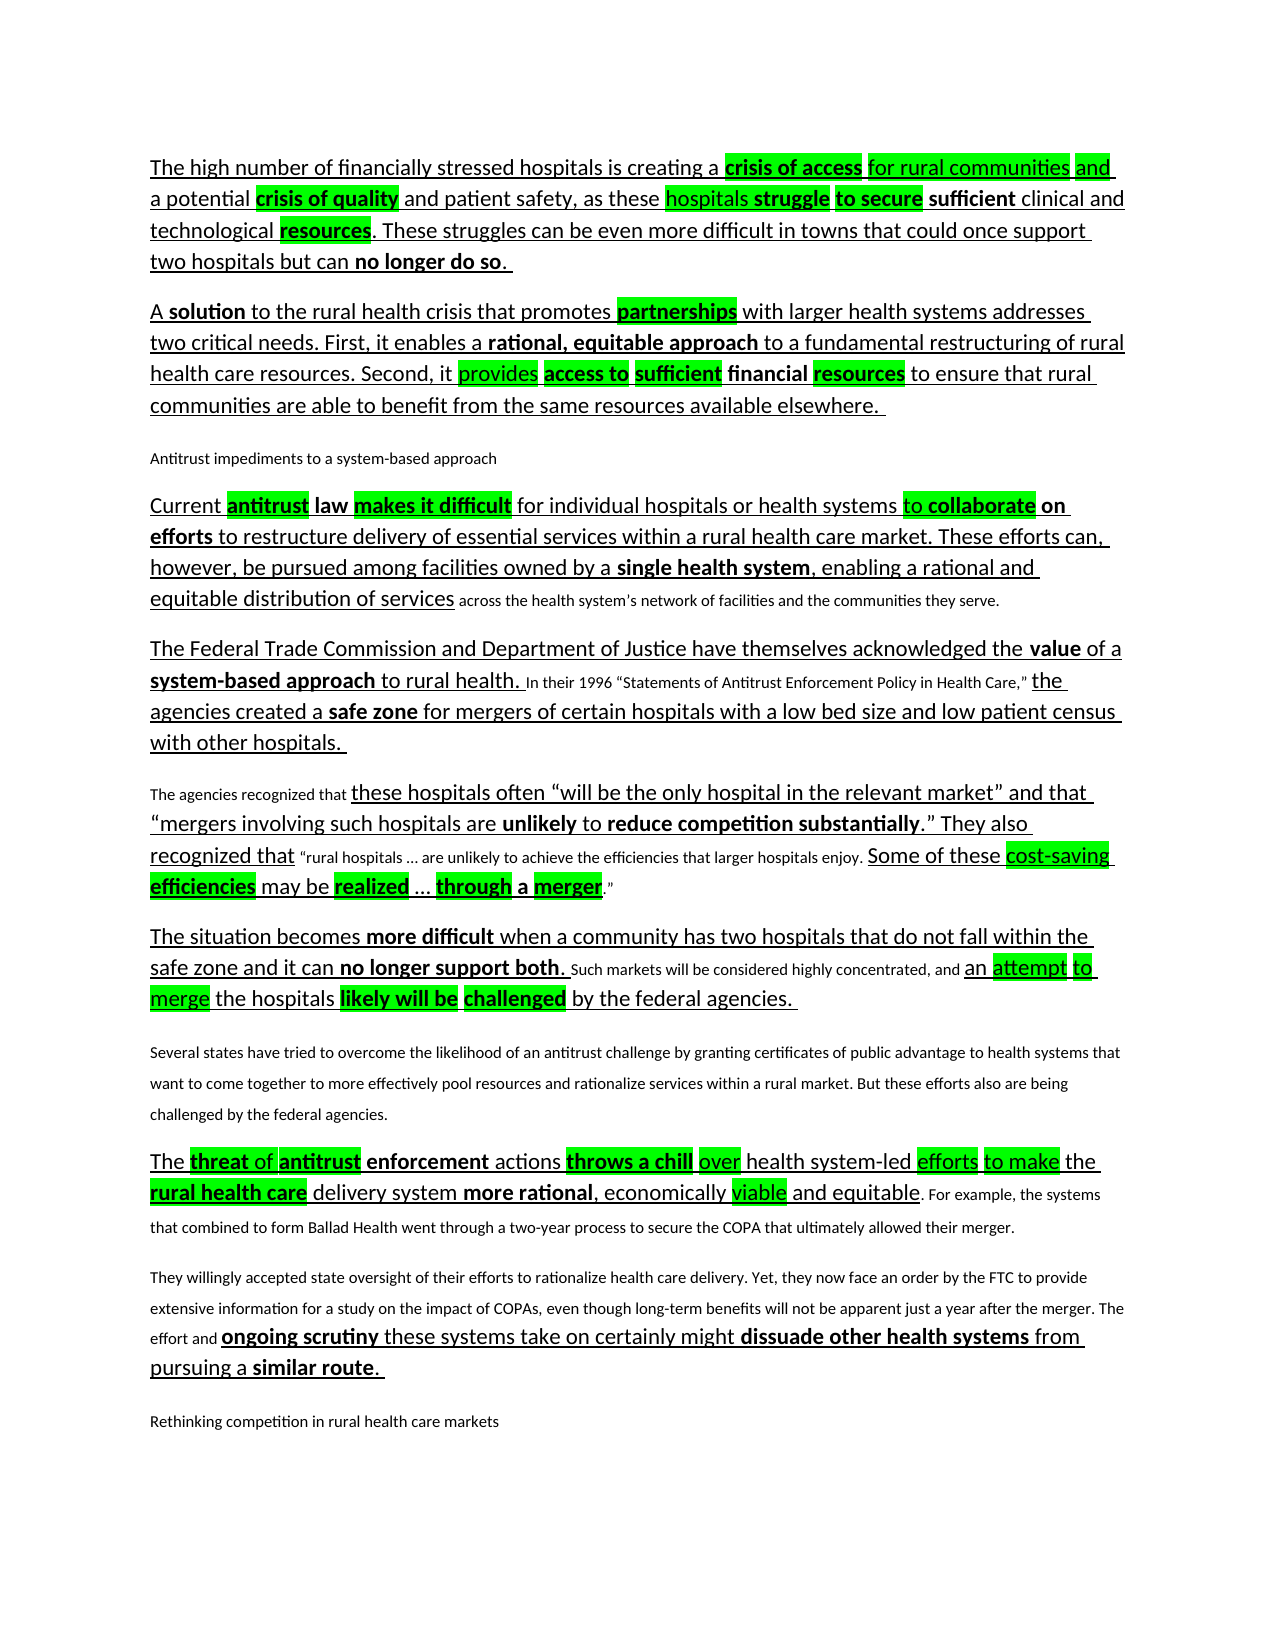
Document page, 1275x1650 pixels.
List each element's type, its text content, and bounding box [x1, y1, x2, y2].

text Rethinking competition in rural health care markets [150, 1400, 1125, 1431]
text A solution to the rural health crisis that promotes partnerships with larger health systems addresses two critical needs. First, it enables a rational, equitable approach to a fundamental restructuring of rural health care resources. Second, it provides access to sufficient financial resources to ensure that rural communities are able to benefit from the same resources available elsewhere. [150, 354, 1125, 419]
text The threat of antitrust enforcement actions throws a chill over health system-led efforts to make the rural health care delivery system more rational, economically viable and equitable. For example, the systems that combined to form Ballad Health went through a two-year process to secure the COPA that ultimately allowed their merger. [150, 1144, 1125, 1237]
text They willingly accepted state oversight of their efforts to rationalize health care delivery. Yet, they now face an order by the FTC to provide extensive information for a study on the impact of COPAs, even though long-term benefits will not be apparent just a year after the merger. The effort and ongoing scrutiny these systems take on certainly might dissuade other health systems from pursuing a similar route. [150, 1256, 1125, 1381]
text The high number of financially stressed hospitals is creating a crisis of access for rural communities and a potential crisis of quality and patient safety, as these hospitals struggle to secure sufficient clinical and technological resources. These struggles can be even more difficult in towns that could once support two hospitals but can no longer do so. [150, 210, 1125, 275]
text The situation becomes more difficult when a community has two hospitals that do not fall within the safe zone and it can no longer support both. Such markets will be considered highly concentrated, and an attempt to merge the hospitals likely will be challenged by the federal agencies. [150, 919, 1125, 1012]
text Several states have tried to overcome the likelihood of an antitrust challenge by granting certificates of public advantage to health systems that want to come together to more effectively pool resources and rationalize services within a rural market. But these efforts also are being challenged by the federal agencies. [150, 1031, 1125, 1125]
text A solution to the rural health crisis that promotes partnerships with larger health systems addresses two critical needs. First, it enables a rational, equitable approach to a fundamental restructuring of rural health care resources. Second, it provides access to sufficient financial resources to ensure that rural communities are able to benefit from the same resources available elsewhere. [150, 294, 1125, 352]
text Antitrust impediments to a system-based approach [150, 437, 1125, 469]
text The high number of financially stressed hospitals is creating a crisis of access for rural communities and a potential crisis of quality and patient safety, as these hospitals struggle to secure sufficient clinical and technological resources. These struggles can be even more difficult in towns that could once support two hospitals but can no longer do so. [150, 150, 1125, 209]
text The agencies recognized that these hospitals often “will be the only hospital in the relevant market” and that “mergers involving such hospitals are unlikely to reduce competition substantially.” They also recognized that “rural hospitals … are unlikely to achieve the efficiencies that larger hospitals enjoy. Some of these cost-saving efficiencies may be realized … through a merger.” [150, 775, 1125, 900]
text The Federal Trade Commission and Department of Justice have themselves acknowledged the value of a system-based approach to rural health. In their 1996 “Statements of Antitrust Enforcement Policy in Health Care,” the agencies created a safe zone for mergers of certain hospitals with a low bed size and low patient census with other hospitals. [150, 631, 1125, 756]
text Current antitrust law makes it difficult for individual hospitals or health systems to collaborate on efforts to restructure delivery of essential services within a rural health care market. These efforts can, however, be pursued among facilities owned by a single health system, enabling a rational and equitable distribution of services across the health system’s network of facilities and the communities they serve. [150, 487, 1125, 612]
